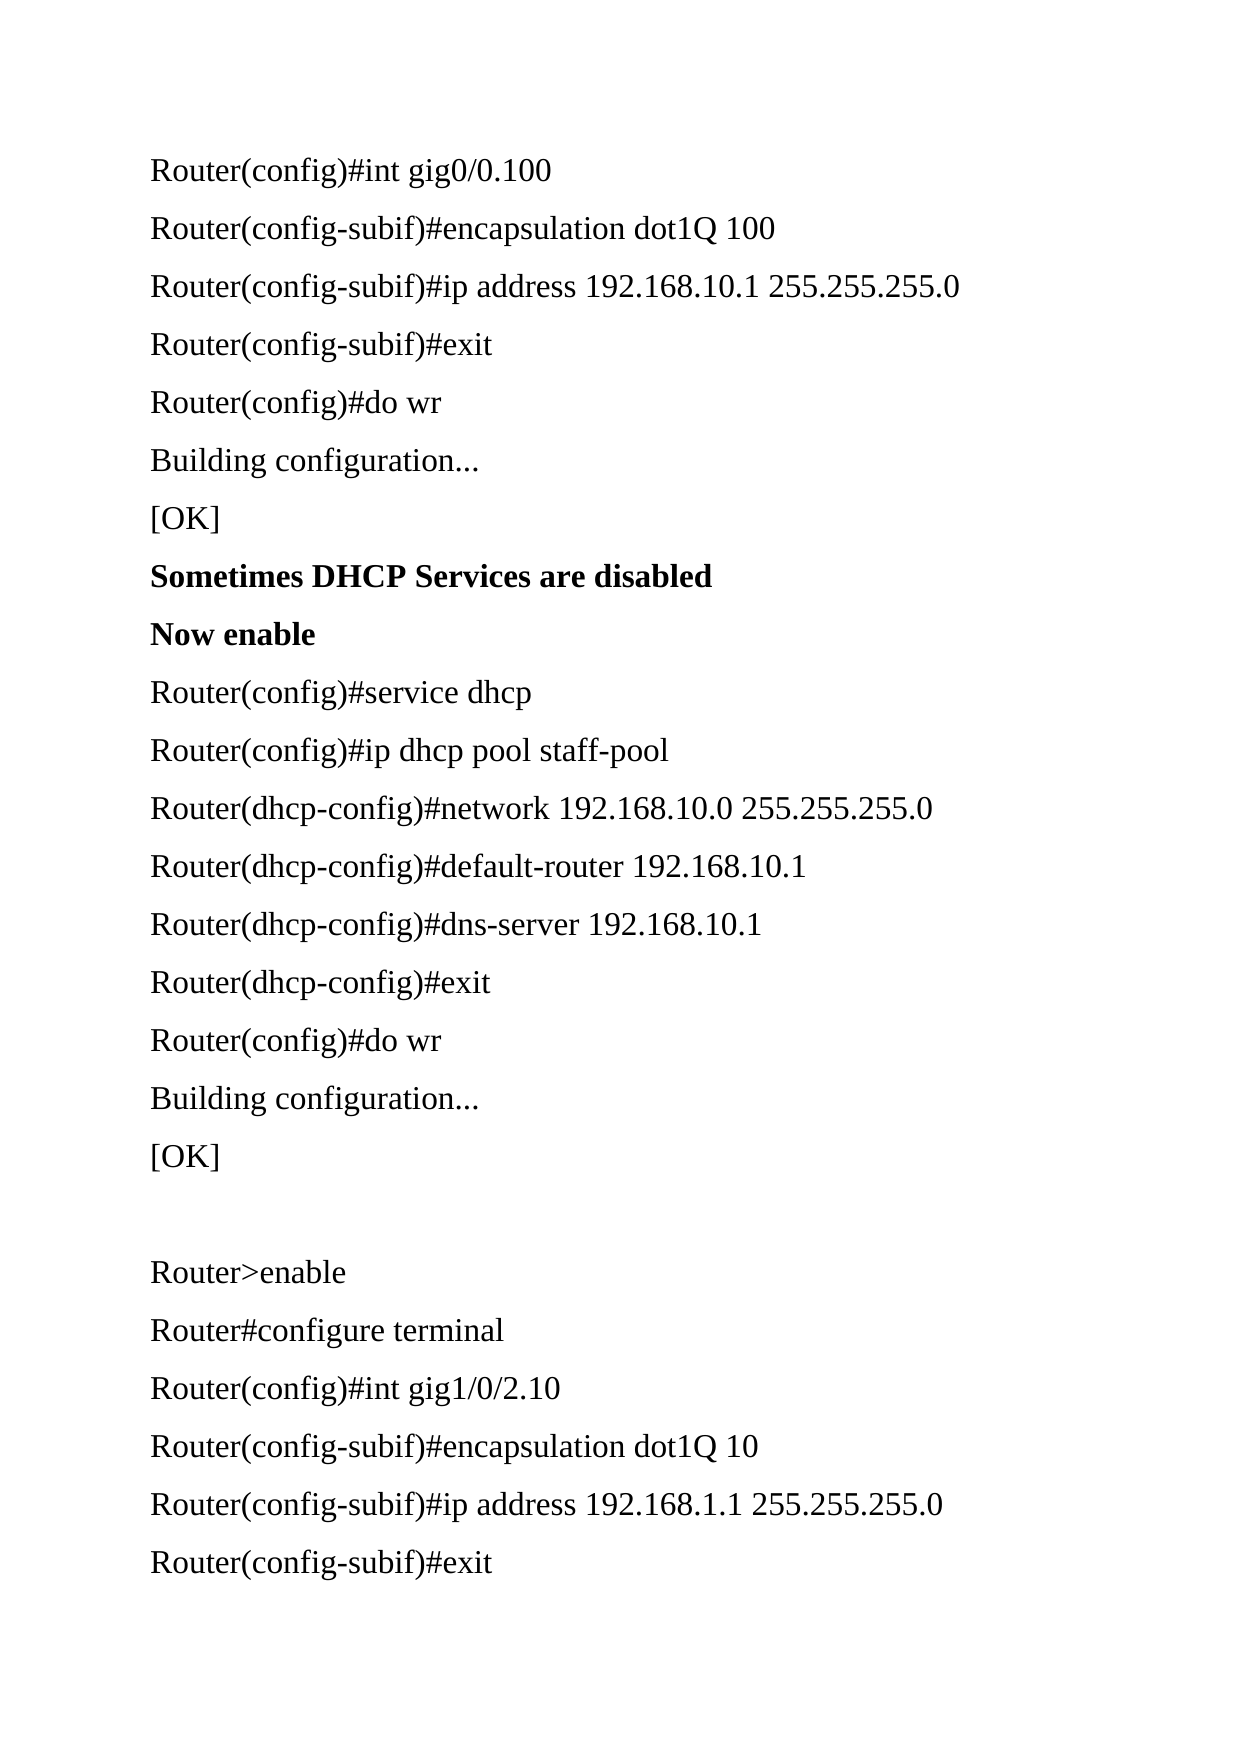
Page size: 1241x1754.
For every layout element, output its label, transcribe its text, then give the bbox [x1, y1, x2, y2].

text Now enable [150, 614, 1090, 652]
text Router(config-subif)#exit [150, 324, 1090, 362]
text Router(config)#int gig0/0.100 [150, 150, 1090, 188]
text Router(config-subif)#ip address 192.168.1.1 255.255.255.0 [150, 1484, 1090, 1523]
text [OK] [150, 498, 1090, 536]
text Building configuration... [150, 1078, 1090, 1117]
text Router#configure terminal [150, 1310, 1090, 1349]
text Router>enable [150, 1252, 1090, 1291]
text Router(dhcp-config)#default-router 192.168.10.1 [150, 846, 1090, 884]
text Router(config-subif)#encapsulation dot1Q 100 [150, 208, 1090, 246]
text Sometimes DHCP Services are disabled [150, 556, 1090, 594]
text Router(config-subif)#encapsulation dot1Q 10 [150, 1426, 1090, 1465]
text Router(config-subif)#ip address 192.168.10.1 255.255.255.0 [150, 266, 1090, 304]
text Router(dhcp-config)#network 192.168.10.0 255.255.255.0 [150, 788, 1090, 827]
text Router(dhcp-config)#dns-server 192.168.10.1 [150, 904, 1090, 943]
text Router(config)#service dhcp [150, 672, 1090, 711]
text Router(config-subif)#exit [150, 1542, 1090, 1581]
text Router(config)#do wr [150, 382, 1090, 420]
text Router(config)#do wr [150, 1020, 1090, 1059]
text Router(config)#int gig1/0/2.10 [150, 1368, 1090, 1407]
text [OK] [150, 1136, 1090, 1175]
text Building configuration... [150, 440, 1090, 478]
text Router(dhcp-config)#exit [150, 962, 1090, 1001]
text Router(config)#ip dhcp pool staff-pool [150, 730, 1090, 768]
